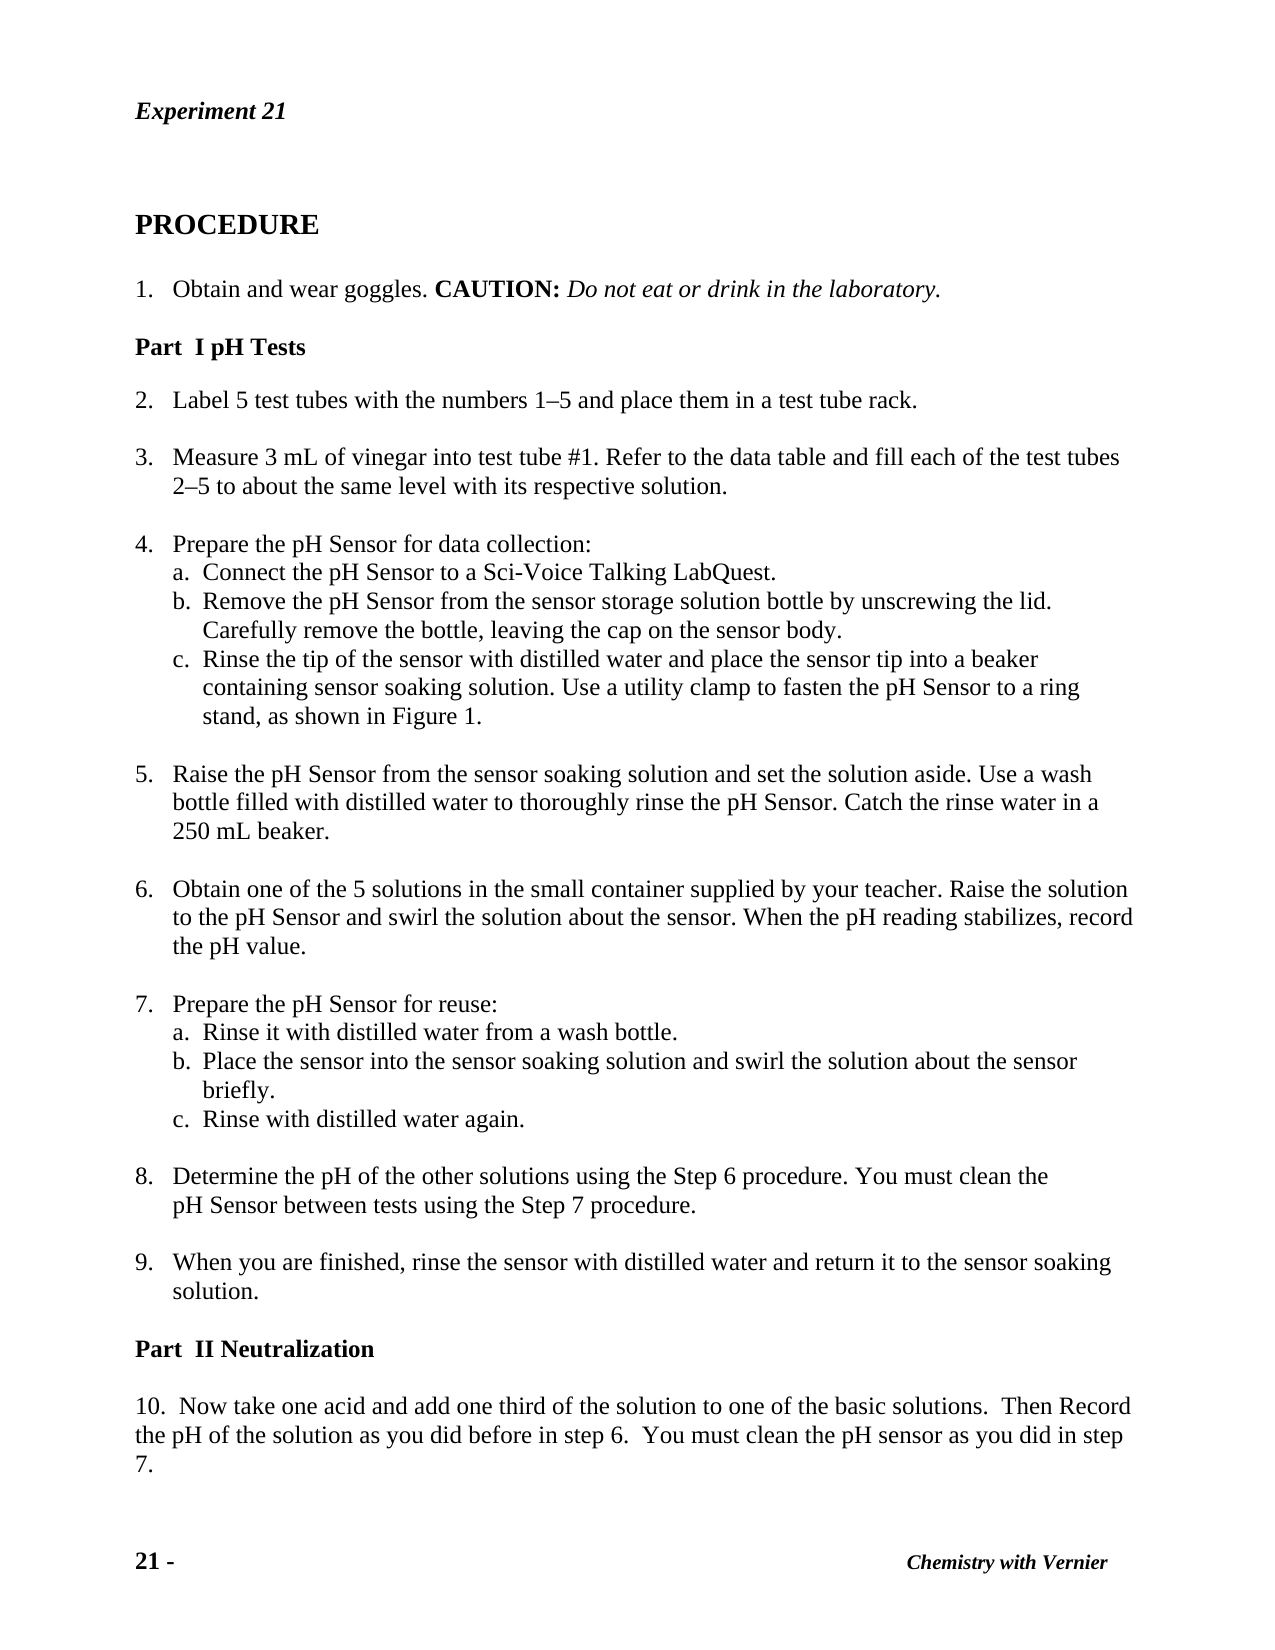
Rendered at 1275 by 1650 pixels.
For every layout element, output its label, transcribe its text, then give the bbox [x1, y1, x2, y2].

text 2. Label 5 test tubes with the numbers 1–5 and place them in a test tube rack. [135, 385, 1140, 414]
text 4. Prepare the pH Sensor for data collection: [135, 529, 1140, 557]
list Place the sensor into the sensor soaking solution and swirl the solution about the sensor briefly. [172, 1046, 1140, 1104]
list Remove the pH Sensor from the sensor storage solution bottle by unscrewing the lid. Carefully remove the bottle, leaving the cap on the sensor body. [172, 586, 1140, 644]
text 7. Prepare the pH Sensor for reuse: [116, 989, 1140, 1017]
text PROCEDURE [135, 207, 1140, 241]
text Part I pH Tests [135, 332, 1140, 361]
text 3. Measure 3 mL of vinegar into test tube #1. Refer to the data table and fill each of the test tubes 2–5 to about the same level with its respective solution. [135, 442, 1140, 500]
text Part II Neutralization [135, 1334, 1140, 1362]
text 9. When you are finished, rinse the sensor with distilled water and return it to the sensor soaking solution. [116, 1247, 1140, 1305]
list Rinse with distilled water again. [172, 1104, 1140, 1132]
text 1. Obtain and wear goggles. CAUTION: Do not eat or drink in the laboratory. [135, 274, 1140, 303]
list Rinse the tip of the sensor with distilled water and place the sensor tip into a beaker containing sensor soaking solution. Use a utility clamp to fasten the pH Sensor to a ring stand, as shown in Figure 1. [172, 644, 1140, 730]
text 10. Now take one acid and add one third of the solution to one of the basic solutions. Then Record the pH of the solution as you did before in step 6. You must clean the pH sensor as you did in step 7. [135, 1391, 1140, 1477]
text 8. Determine the pH of the other solutions using the Step 6 procedure. You must clean the pH Sensor between tests using the Step 7 procedure. [116, 1161, 1140, 1219]
list Connect the pH Sensor to a Sci-Voice Talking LabQuest. [172, 557, 1140, 586]
list Rinse it with distilled water from a wash bottle. [172, 1017, 1140, 1046]
text 6. Obtain one of the 5 solutions in the small container supplied by your teacher. Raise the solution to the pH Sensor and swirl the solution about the sensor. When the pH reading stabilizes, record the pH value. [135, 874, 1140, 960]
text 5. Raise the pH Sensor from the sensor soaking solution and set the solution aside. Use a wash bottle filled with distilled water to thoroughly rinse the pH Sensor. Catch the rinse water in a 250 mL beaker. [135, 759, 1140, 845]
